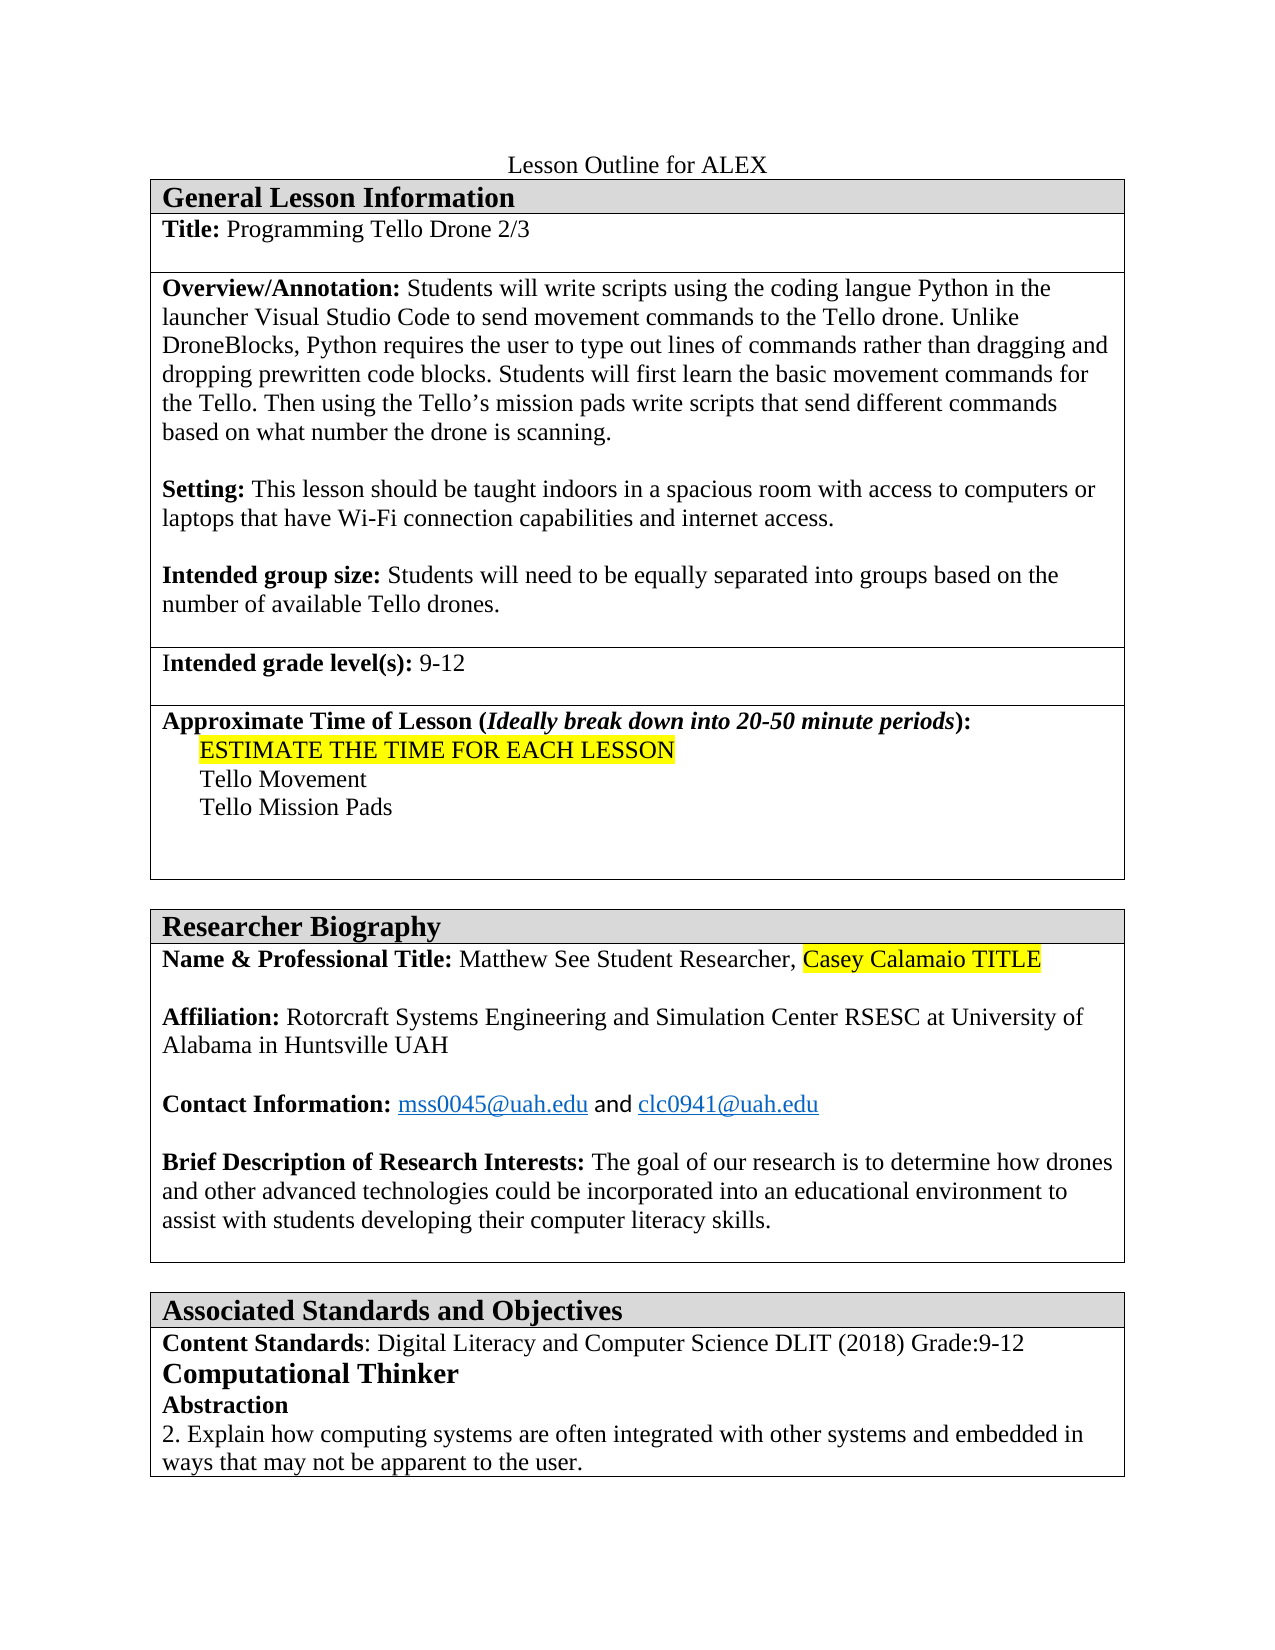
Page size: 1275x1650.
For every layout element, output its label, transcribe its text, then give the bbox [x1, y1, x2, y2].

table_header Associated Standards and Objectives [151, 1293, 1124, 1327]
table_cell Approximate Time of Lesson (Ideally break down into 20-50 minute periods): ESTIMATE THE TIME FOR EACH LESSON Tello Movement Tello Mission Pads [151, 706, 1124, 879]
table_header General Lesson Information [151, 180, 1124, 213]
table_cell Title: Programming Tello Drone 2/3 [151, 214, 1124, 272]
text Lesson Outline for ALEX [150, 150, 1125, 179]
table_cell Name & Professional Title: Matthew See Student Researcher, Casey Calamaio TITLE Affiliation: Rotorcraft Systems Engineering and Simulation Center RSESC at University of Alabama in Huntsville UAH Contact Information: mss0045@uah.edu and clc0941@uah.edu Brief Description of Research Interests: The goal of our research is to determine how drones and other advanced technologies could be incorporated into an educational environment to assist with students developing their computer literacy skills. [151, 944, 1124, 1262]
table_cell Overview/Annotation: Students will write scripts using the coding langue Python in the launcher Visual Studio Code to send movement commands to the Tello drone. Unlike DroneBlocks, Python requires the user to type out lines of commands rather than dragging and dropping prewritten code blocks. Students will first learn the basic movement commands for the Tello. Then using the Tello’s mission pads write scripts that send different commands based on what number the drone is scanning. Setting: This lesson should be taught indoors in a spacious room with access to computers or laptops that have Wi-Fi connection capabilities and internet access. Intended group size: Students will need to be equally separated into groups based on the number of available Tello drones. [151, 273, 1124, 647]
table_header Researcher Biography [151, 910, 1124, 943]
table_cell Intended grade level(s): 9-12 [151, 648, 1124, 705]
